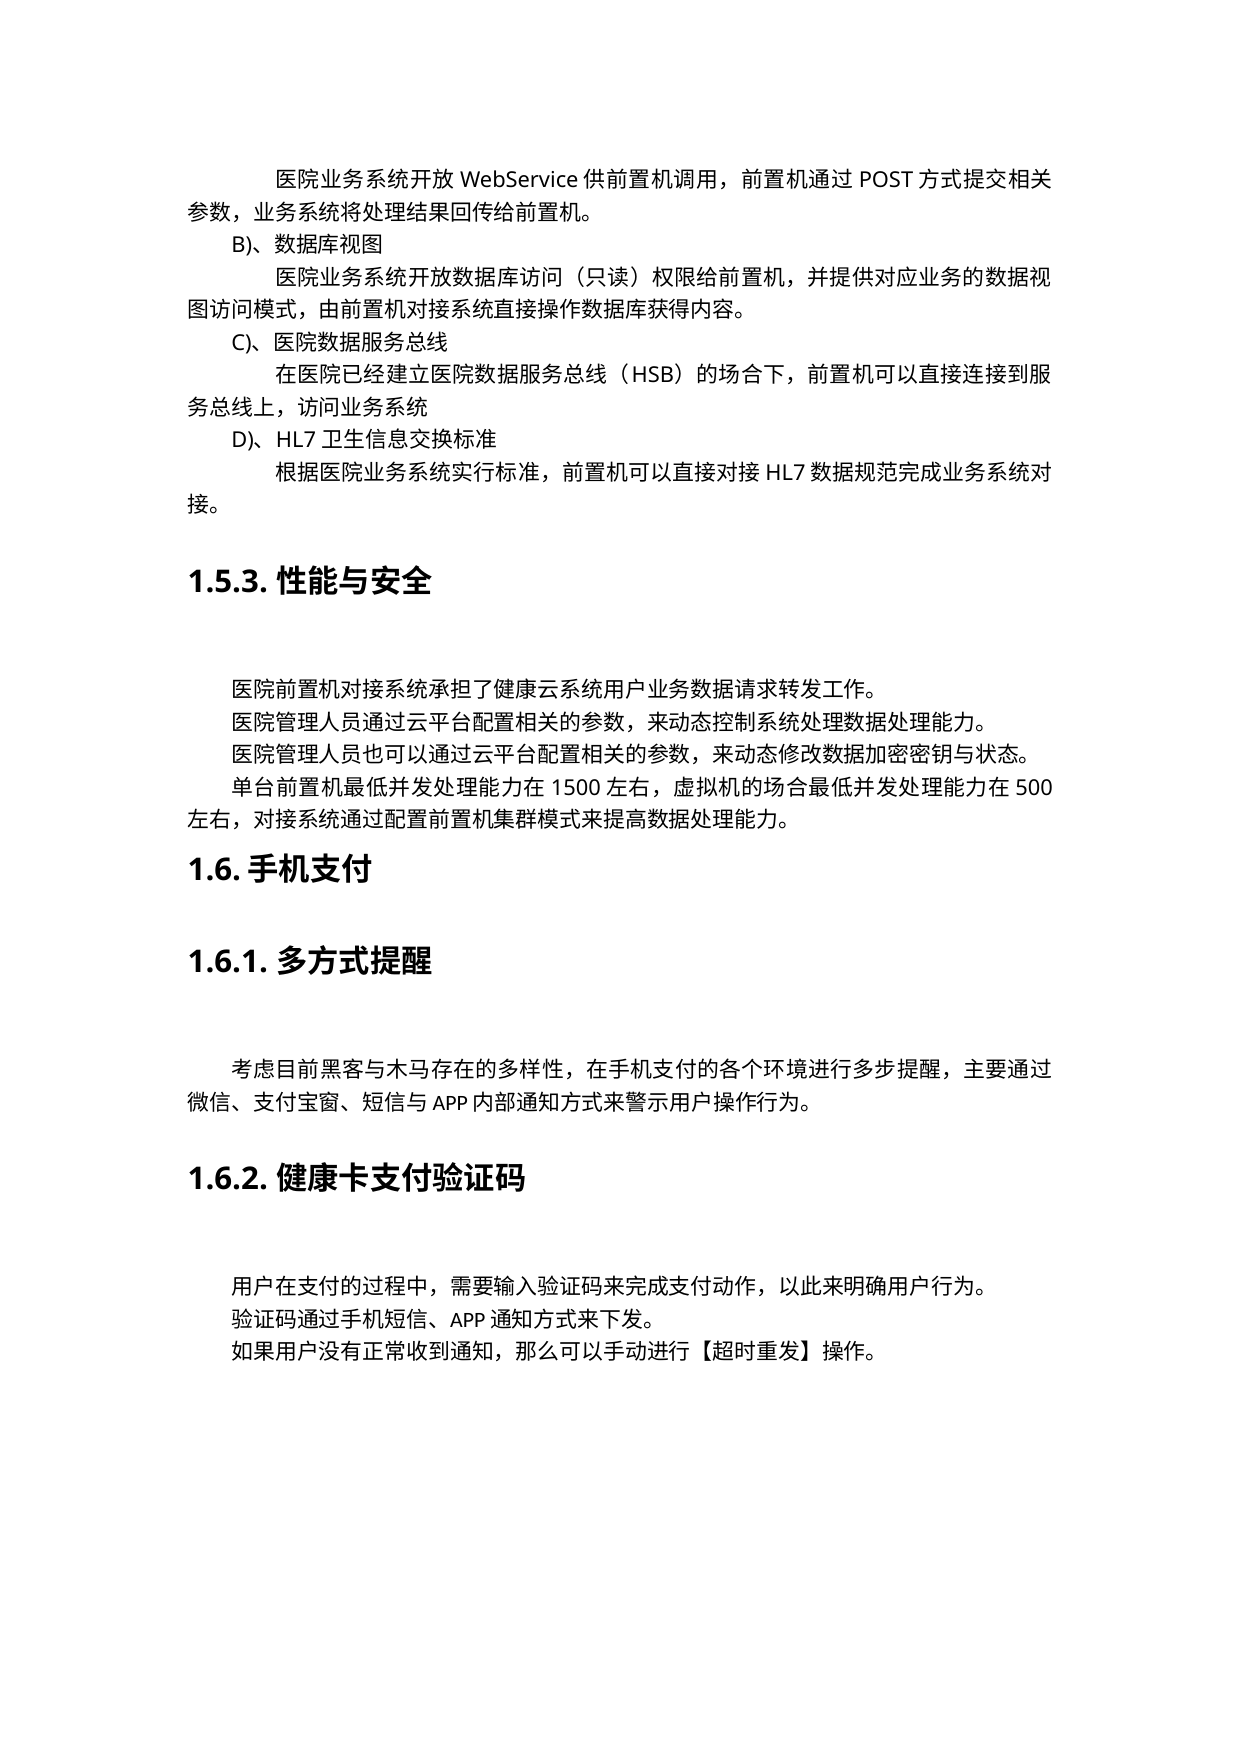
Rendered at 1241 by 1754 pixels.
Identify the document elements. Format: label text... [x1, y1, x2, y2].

text C)、医院数据服务总线 [187, 324, 1053, 357]
text 医院管理人员通过云平台配置相关的参数，来动态控制系统处理数据处理能力。 [187, 704, 1053, 737]
subtitle 性能与安全 [187, 547, 1053, 612]
text 医院业务系统开放WebService供前置机调用，前置机通过POST方式提交相关参数，业务系统将处理结果回传给前置机。 [187, 162, 1053, 227]
text D)、HL7 卫生信息交换标准 [187, 422, 1053, 454]
text 在医院已经建立医院数据服务总线（HSB）的场合下，前置机可以直接连接到服务总线上，访问业务系统 [187, 357, 1053, 422]
text 根据医院业务系统实行标准，前置机可以直接对接HL7数据规范完成业务系统对接。 [187, 454, 1053, 519]
text 用户在支付的过程中，需要输入验证码来完成支付动作，以此来明确用户行为。 [187, 1269, 1053, 1301]
text 如果用户没有正常收到通知，那么可以手动进行【超时重发】操作。 [187, 1334, 1053, 1366]
subtitle 手机支付 [187, 834, 1053, 899]
text 单台前置机最低并发处理能力在1500左右，虚拟机的场合最低并发处理能力在500左右，对接系统通过配置前置机集群模式来提高数据处理能力。 [187, 769, 1053, 834]
text 医院管理人员也可以通过云平台配置相关的参数，来动态修改数据加密密钥与状态。 [187, 737, 1053, 769]
text 医院前置机对接系统承担了健康云系统用户业务数据请求转发工作。 [187, 672, 1053, 704]
text 医院业务系统开放数据库访问（只读）权限给前置机，并提供对应业务的数据视图访问模式，由前置机对接系统直接操作数据库获得内容。 [187, 259, 1053, 324]
subtitle 健康卡支付验证码 [187, 1144, 1053, 1209]
text 验证码通过手机短信、APP通知方式来下发。 [187, 1301, 1053, 1334]
text B)、数据库视图 [187, 227, 1053, 259]
subtitle 多方式提醒 [187, 926, 1053, 991]
text 考虑目前黑客与木马存在的多样性，在手机支付的各个环境进行多步提醒，主要通过微信、支付宝窗、短信与APP内部通知方式来警示用户操作行为。 [187, 1052, 1053, 1117]
